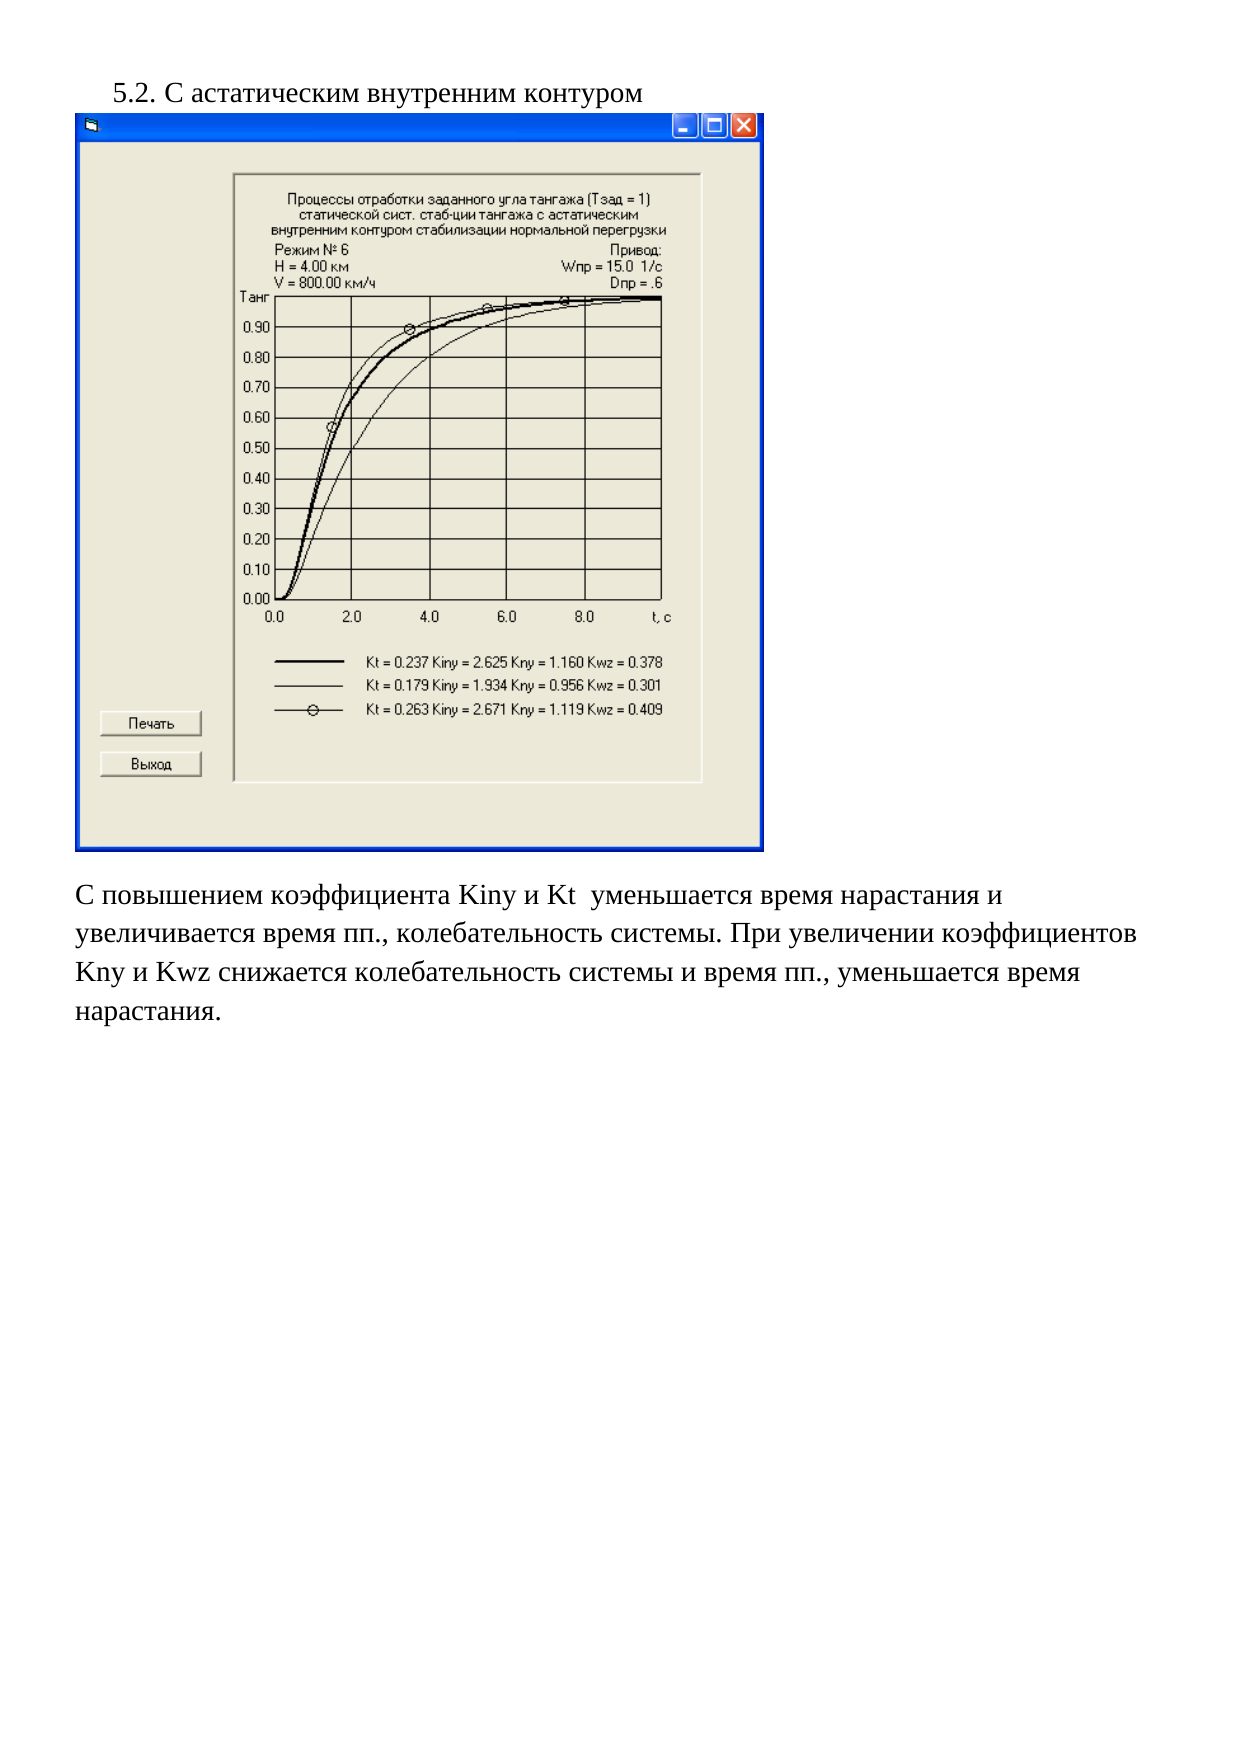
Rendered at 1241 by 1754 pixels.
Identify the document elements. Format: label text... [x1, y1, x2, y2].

text С повышением коэффициента Kiny и Kt уменьшается время нарастания и увеличивается время пп., колебательность системы. При увеличении коэффициентов Kny и Kwz снижается колебательность системы и время пп., уменьшается время нарастания. [75, 877, 1165, 1026]
list С астатическим внутренним контуром [112, 75, 1165, 108]
picture [75, 113, 764, 852]
